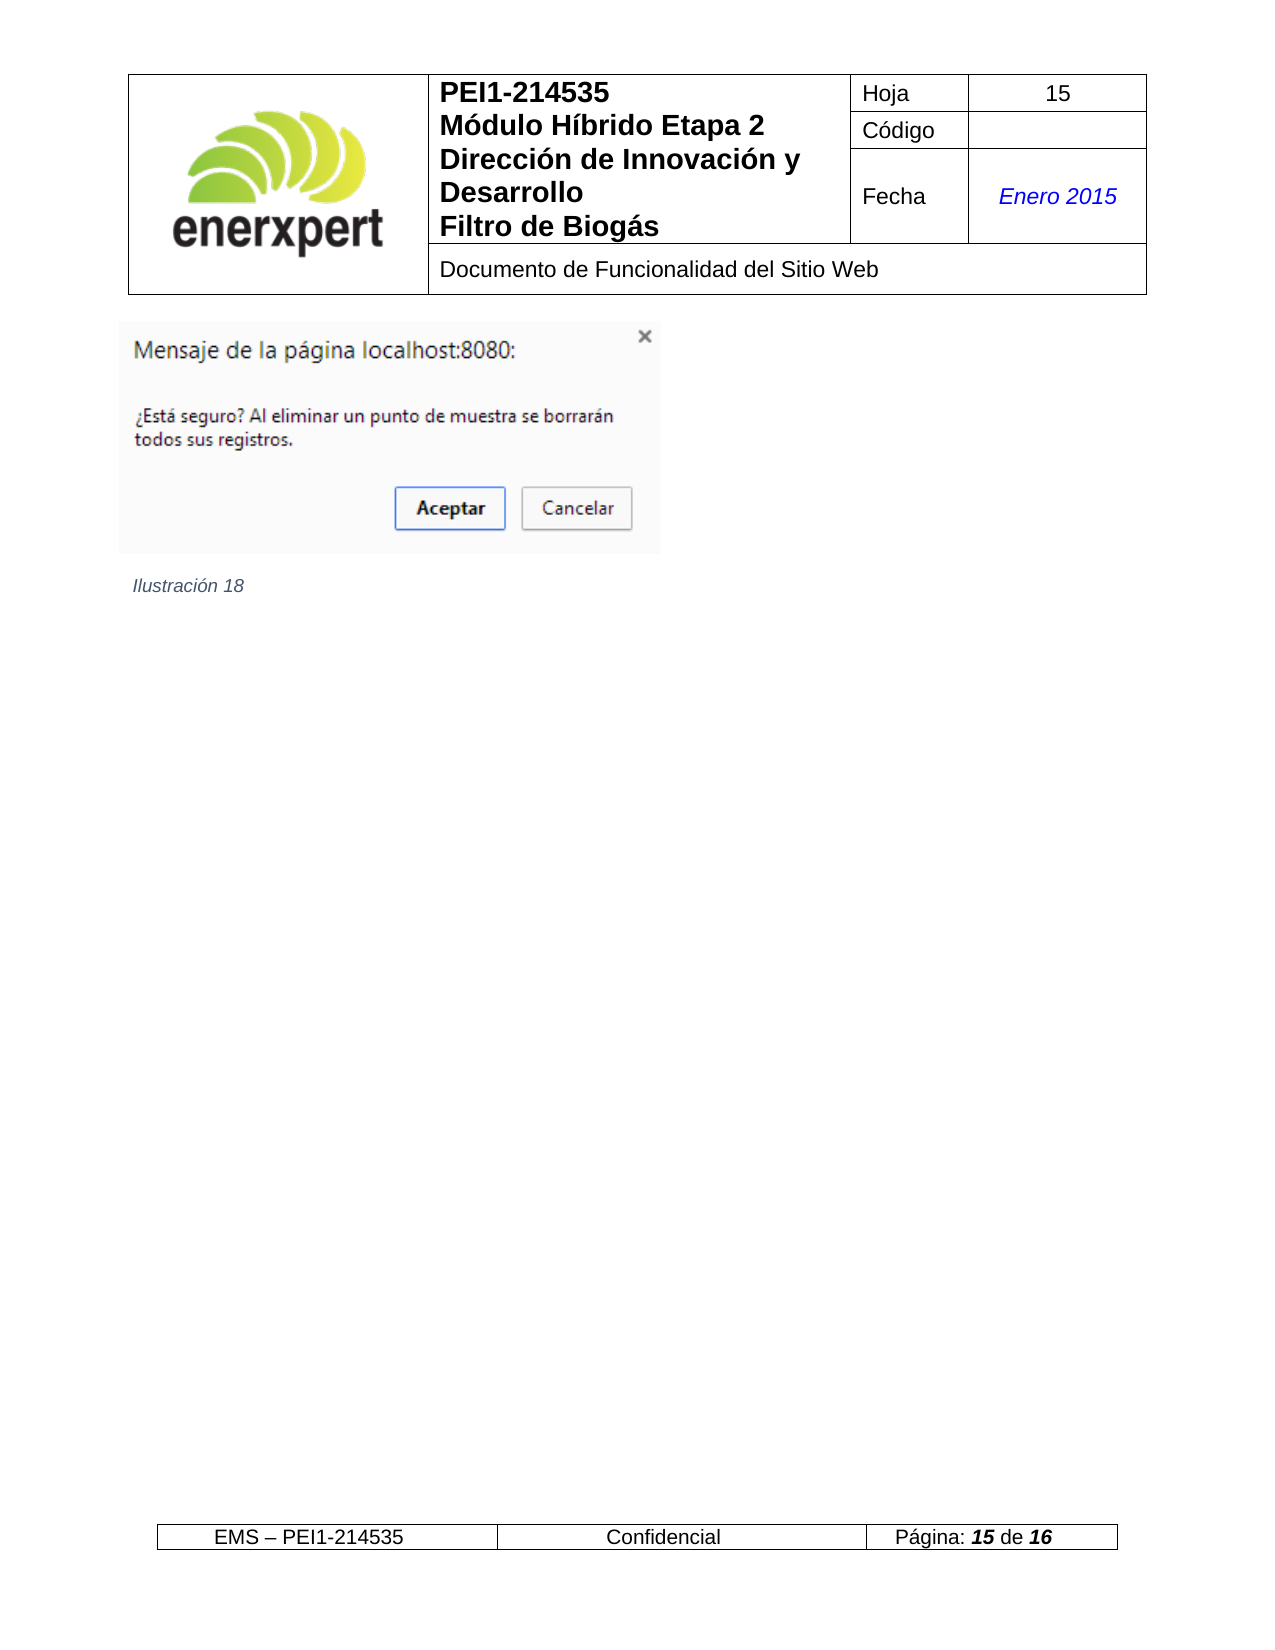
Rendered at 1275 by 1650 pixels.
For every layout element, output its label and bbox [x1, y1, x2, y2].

picture [118, 321, 661, 554]
picture [163, 106, 393, 263]
